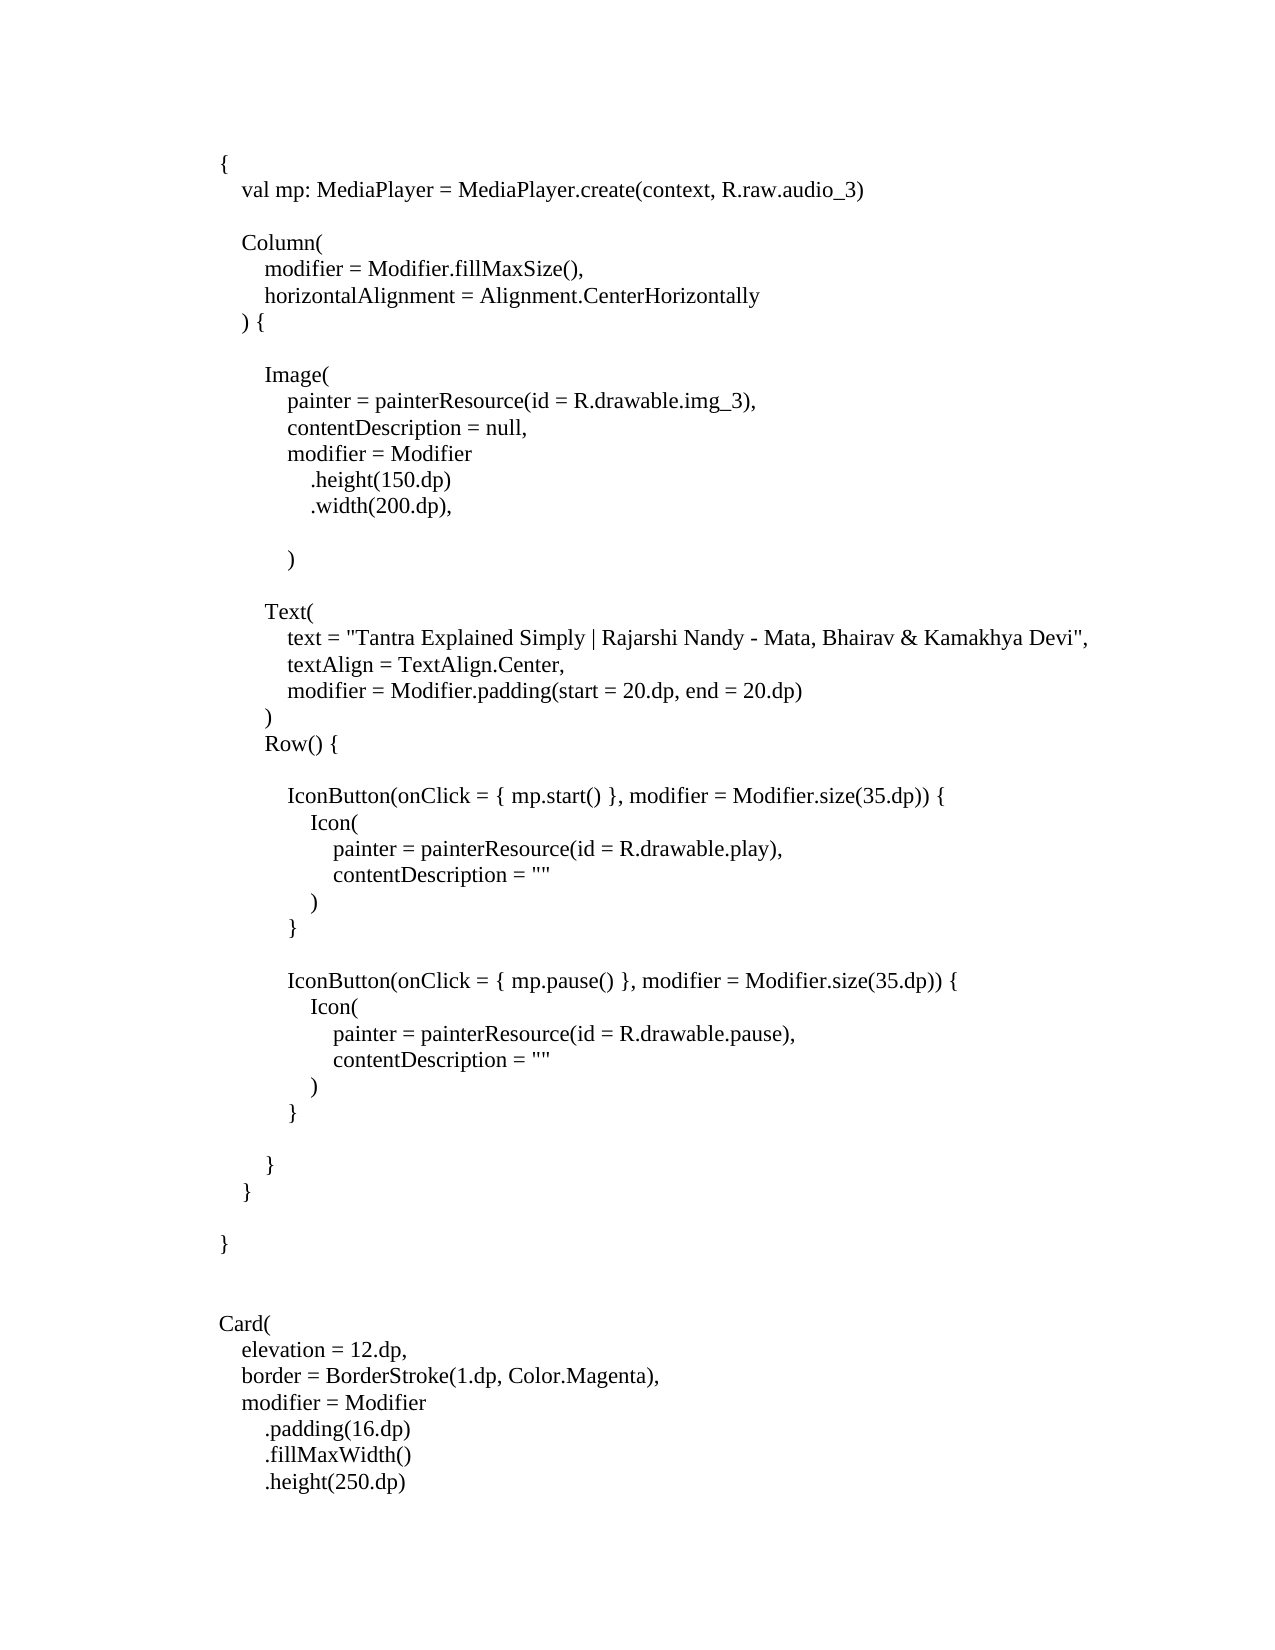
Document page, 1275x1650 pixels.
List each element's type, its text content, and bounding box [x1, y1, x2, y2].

text } [150, 1178, 1125, 1204]
text .height(150.dp) [150, 466, 1125, 493]
text painter = painterResource(id = R.drawable.pause), [150, 1020, 1125, 1046]
text Text( [150, 598, 1125, 624]
text elevation = 12.dp, [150, 1336, 1125, 1362]
text border = BorderStroke(1.dp, Color.Magenta), [150, 1362, 1125, 1389]
text modifier = Modifier [150, 440, 1125, 466]
text } [150, 1099, 1125, 1125]
text Icon( [150, 809, 1125, 835]
text modifier = Modifier [150, 1389, 1125, 1415]
text val mp: MediaPlayer = MediaPlayer.create(context, R.raw.audio_3) [150, 176, 1125, 203]
text textAlign = TextAlign.Center, [150, 651, 1125, 677]
text modifier = Modifier.padding(start = 20.dp, end = 20.dp) [150, 677, 1125, 703]
text contentDescription = null, [150, 413, 1125, 440]
text .height(250.dp) [150, 1468, 1125, 1494]
text painter = painterResource(id = R.drawable.play), [150, 835, 1125, 862]
text ) { [150, 308, 1125, 334]
text } [150, 914, 1125, 941]
text .width(200.dp), [150, 493, 1125, 519]
text Image( [150, 361, 1125, 387]
text } [150, 1231, 1125, 1257]
text Icon( [150, 993, 1125, 1020]
text .fillMaxWidth() [150, 1441, 1125, 1468]
text IconButton(onClick = { mp.start() }, modifier = Modifier.size(35.dp)) { [150, 782, 1125, 809]
text } [150, 1151, 1125, 1178]
text Column( [150, 229, 1125, 255]
text contentDescription = "" [150, 862, 1125, 888]
text ) [150, 545, 1125, 572]
text horizontalAlignment = Alignment.CenterHorizontally [150, 282, 1125, 308]
text { [150, 150, 1125, 176]
text .padding(16.dp) [150, 1415, 1125, 1441]
text IconButton(onClick = { mp.pause() }, modifier = Modifier.size(35.dp)) { [150, 967, 1125, 993]
text painter = painterResource(id = R.drawable.img_3), [150, 387, 1125, 413]
text Card( [150, 1309, 1125, 1336]
text modifier = Modifier.fillMaxSize(), [150, 255, 1125, 282]
text ) [150, 1072, 1125, 1099]
text contentDescription = "" [150, 1046, 1125, 1072]
text Row() { [150, 730, 1125, 756]
text text = "Tantra Explained Simply | Rajarshi Nandy - Mata, Bhairav & Kamakhya Devi", [150, 624, 1125, 651]
text ) [150, 703, 1125, 730]
text ) [150, 888, 1125, 914]
